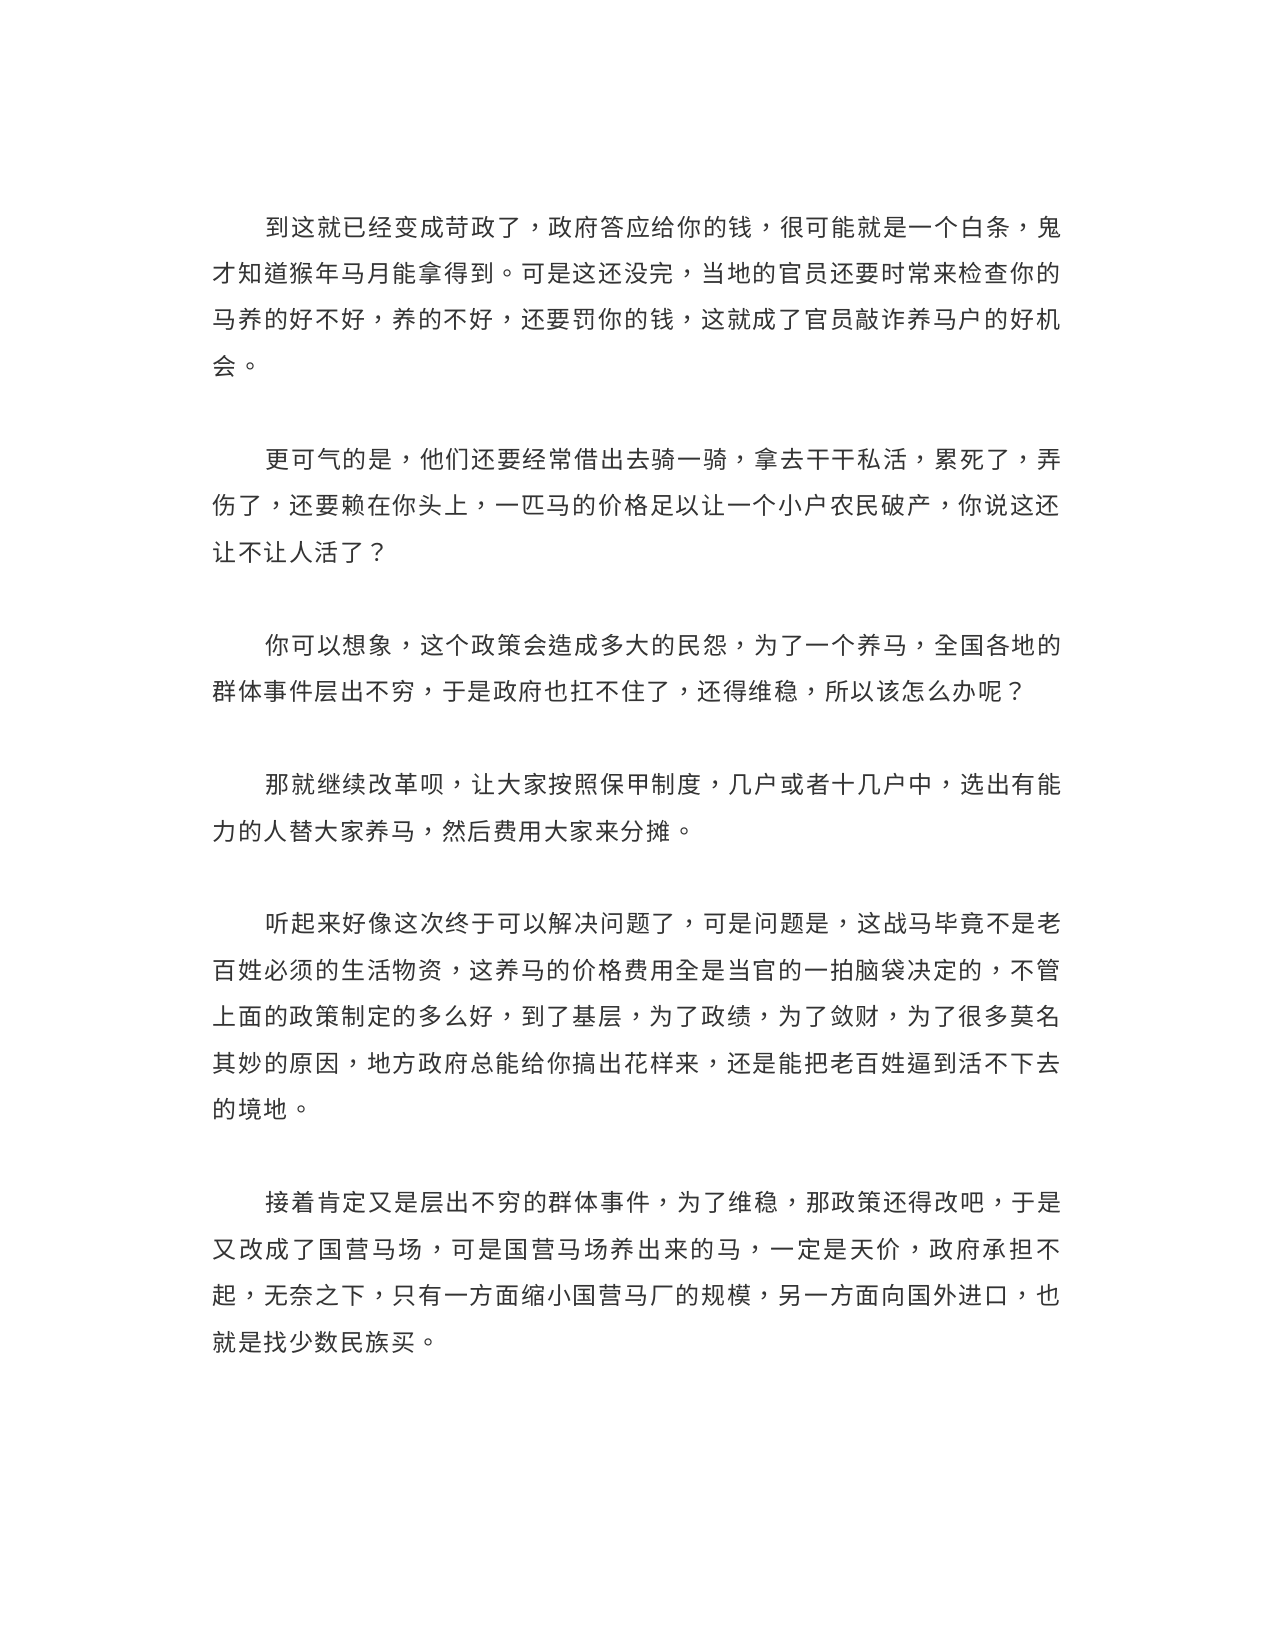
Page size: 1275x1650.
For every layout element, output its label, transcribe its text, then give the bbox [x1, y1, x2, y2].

text 那就继续改革呗，让大家按照保甲制度，几户或者十几户中，选出有能力的人替大家养马，然后费用大家来分摊。 [212, 754, 1062, 847]
text 到这就已经变成苛政了，政府答应给你的钱，很可能就是一个白条，鬼才知道猴年马月能拿得到。可是这还没完，当地的官员还要时常来检查你的马养的好不好，养的不好，还要罚你的钱，这就成了官员敲诈养马户的好机会。 [212, 196, 1062, 382]
text 更可气的是，他们还要经常借出去骑一骑，拿去干干私活，累死了，弄伤了，还要赖在你头上，一匹马的价格足以让一个小户农民破产，你说这还让不让人活了？ [212, 429, 1062, 568]
text 你可以想象，这个政策会造成多大的民怨，为了一个养马，全国各地的群体事件层出不穷，于是政府也扛不住了，还得维稳，所以该怎么办呢？ [212, 614, 1062, 707]
text 接着肯定又是层出不穷的群体事件，为了维稳，那政策还得改吧，于是又改成了国营马场，可是国营马场养出来的马，一定是天价，政府承担不起，无奈之下，只有一方面缩小国营马厂的规模，另一方面向国外进口，也就是找少数民族买。 [212, 1172, 1062, 1358]
text 听起来好像这次终于可以解决问题了，可是问题是，这战马毕竟不是老百姓必须的生活物资，这养马的价格费用全是当官的一拍脑袋决定的，不管上面的政策制定的多么好，到了基层，为了政绩，为了敛财，为了很多莫名其妙的原因，地方政府总能给你搞出花样来，还是能把老百姓逼到活不下去的境地。 [212, 893, 1062, 1126]
